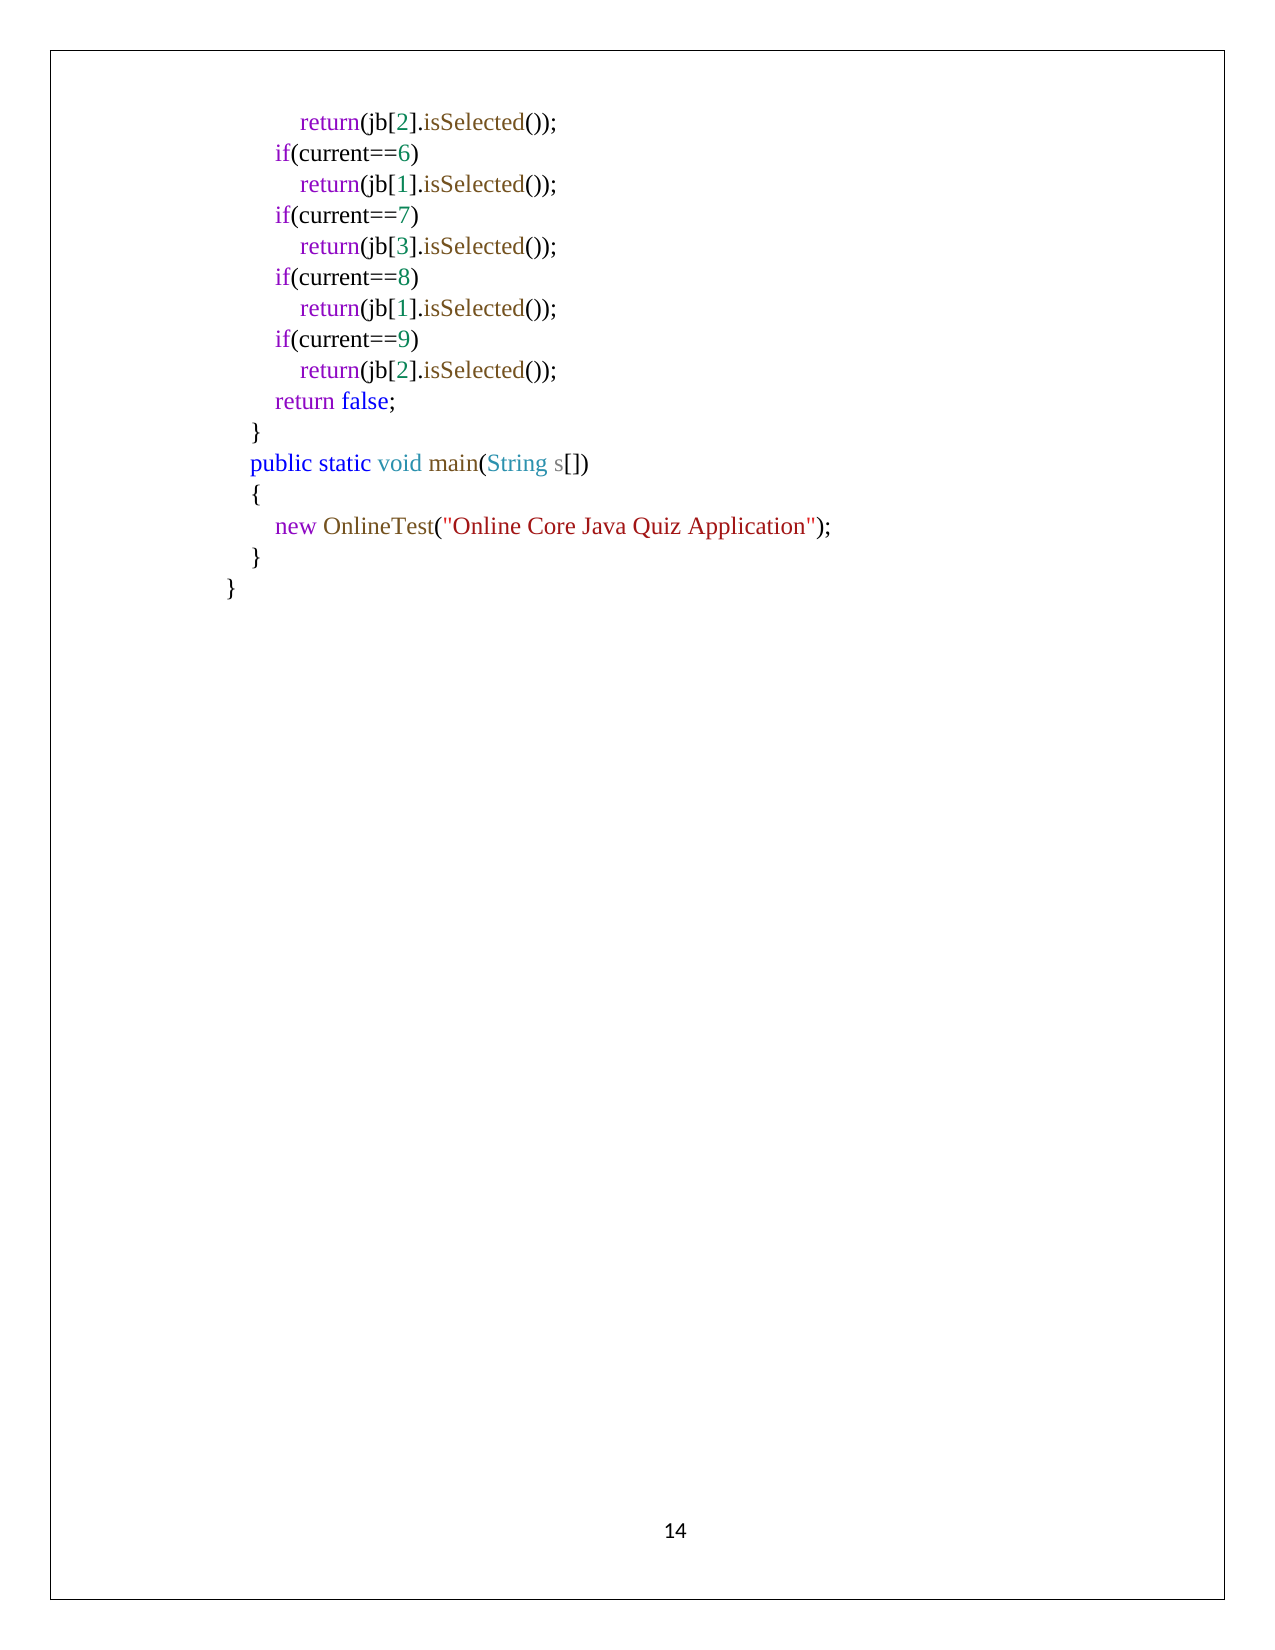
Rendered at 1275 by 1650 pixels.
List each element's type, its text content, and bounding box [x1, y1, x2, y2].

text return(jb[2].isSelected()); return false; [275, 355, 562, 415]
text } [225, 573, 1188, 602]
text return(jb[1].isSelected()); if(current==9) [275, 293, 562, 353]
text return(jb[3].isSelected()); if(current==8) [275, 231, 562, 291]
text new OnlineTest("Online Core Java Quiz Application"); } [250, 511, 837, 571]
text return(jb[2].isSelected()); if(current==6) [275, 107, 562, 167]
text return(jb[1].isSelected()); if(current==7) [275, 169, 562, 229]
text public static void main(String s[]) { [250, 448, 595, 508]
text } [250, 417, 1188, 446]
text 14 [663, 1516, 1188, 1544]
